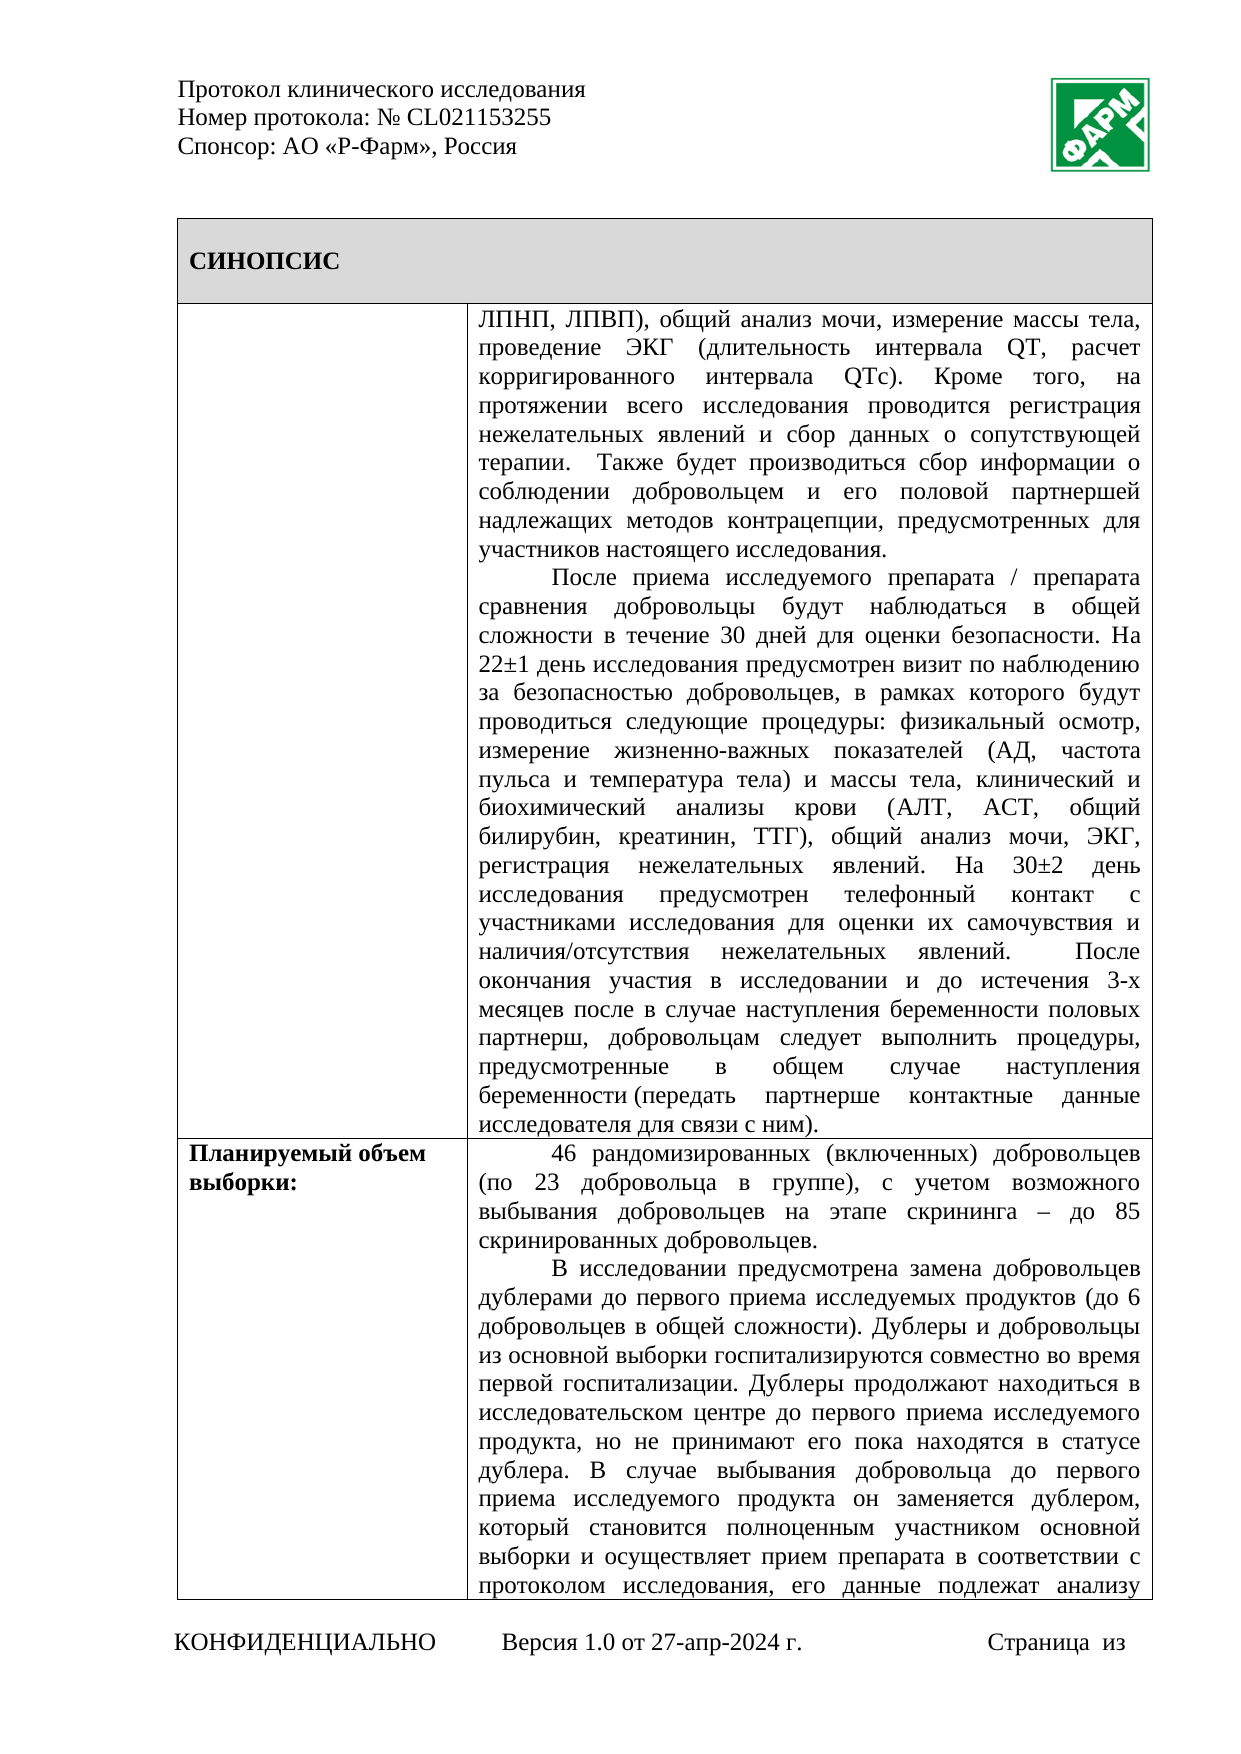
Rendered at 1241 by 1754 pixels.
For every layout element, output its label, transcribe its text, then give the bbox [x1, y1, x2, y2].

table_header СИНОПСИС [178, 219, 1152, 303]
picture [1046, 73, 1152, 174]
table_cell Планируемый объем выборки: [178, 1139, 467, 1598]
